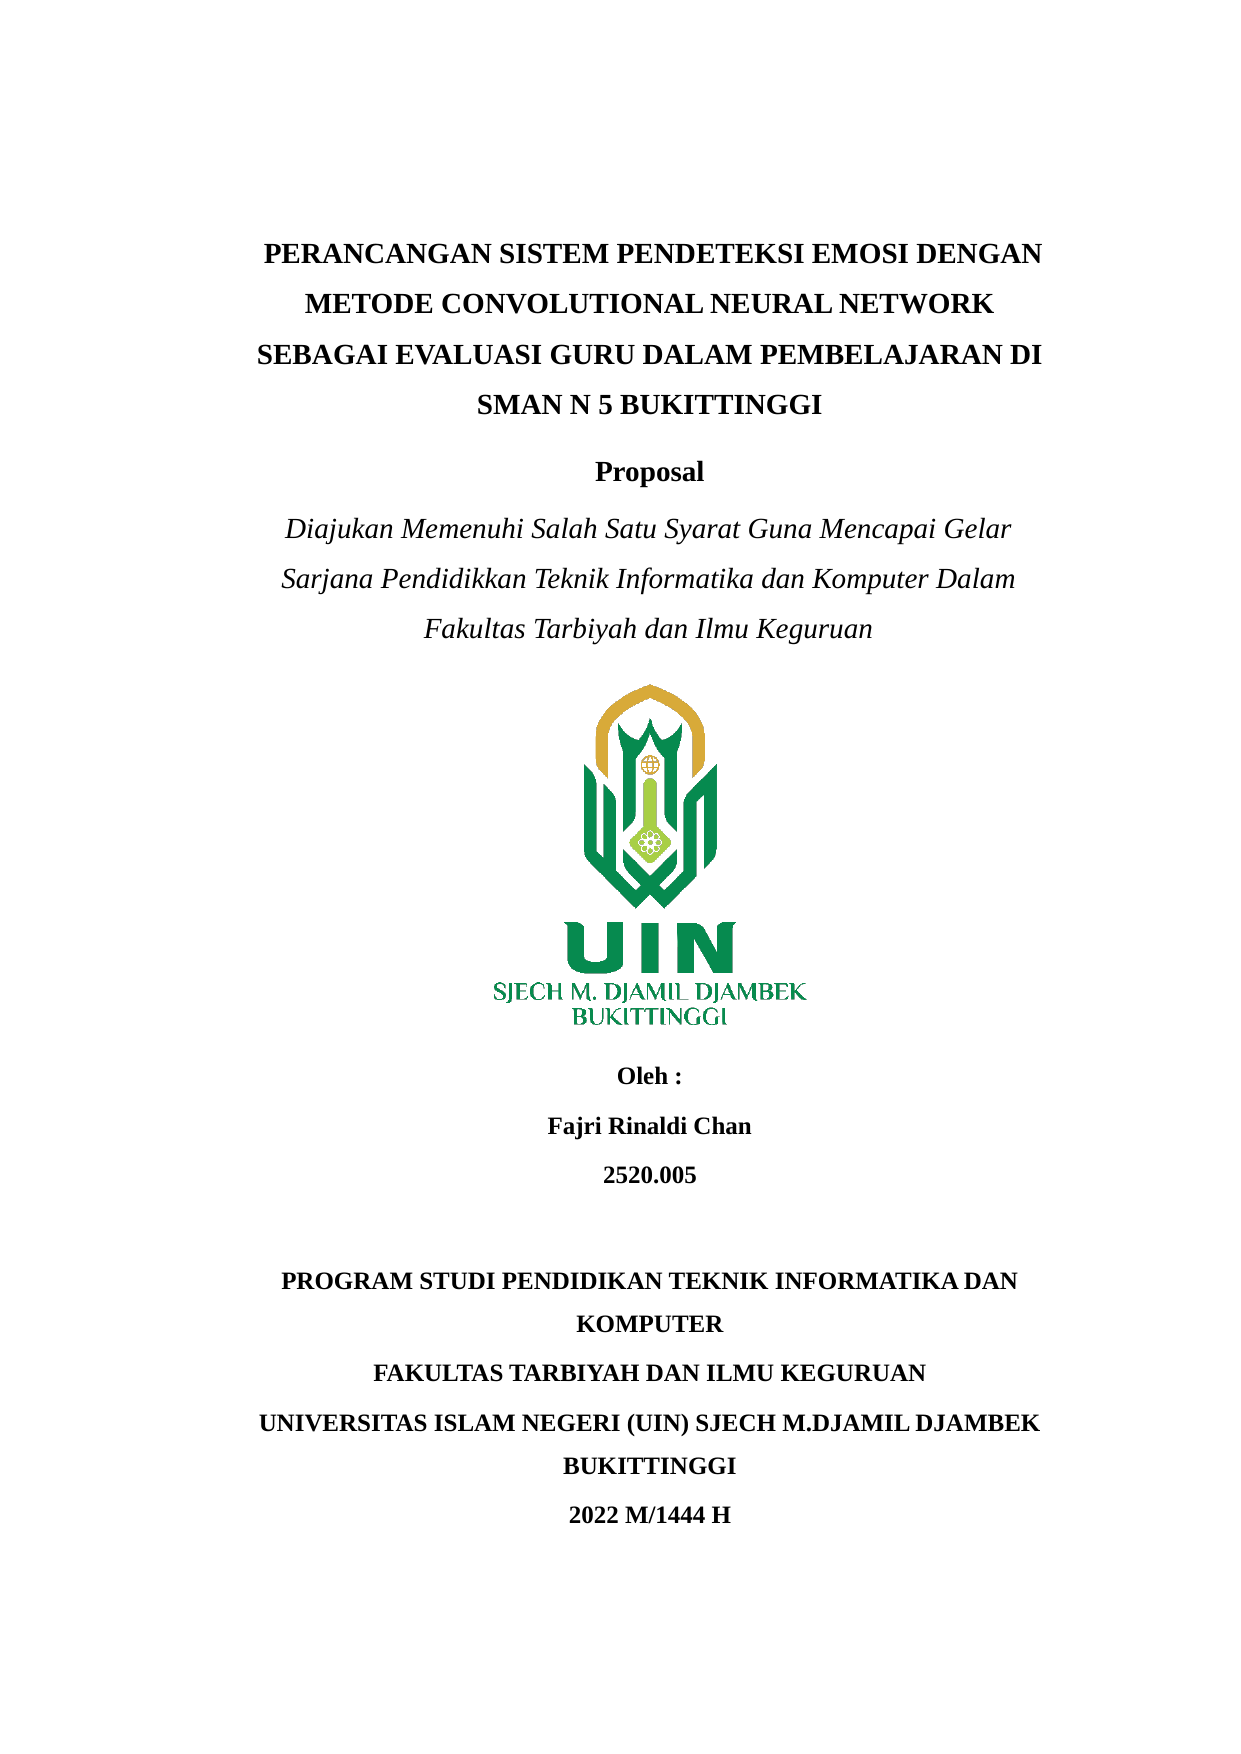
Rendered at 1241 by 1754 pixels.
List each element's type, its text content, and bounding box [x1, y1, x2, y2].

text PROGRAM STUDI PENDIDIKAN TEKNIK INFORMATIKA DAN KOMPUTER [236, 1266, 1063, 1338]
text Proposal [236, 454, 1063, 488]
text Diajukan Memenuhi Salah Satu Syarat Guna Mencapai Gelar Sarjana Pendidikkan Teknik Informatika dan Komputer Dalam Fakultas Tarbiyah dan Ilmu Keguruan [236, 511, 1063, 645]
text PERANCANGAN SISTEM PENDETEKSI EMOSI DENGAN METODE CONVOLUTIONAL NEURAL NETWORK SEBAGAI EVALUASI GURU DALAM PEMBELAJARAN DI SMAN N 5 BUKITTINGGI [236, 236, 1063, 421]
picture [463, 667, 837, 1042]
text UNIVERSITAS ISLAM NEGERI (UIN) SJECH M.DJAMIL DJAMBEK BUKITTINGGI [236, 1408, 1063, 1480]
text 2520.005 [236, 1160, 1063, 1189]
text Oleh : [236, 1061, 1063, 1090]
text 2022 M/1444 H [236, 1500, 1063, 1529]
text Fajri Rinaldi Chan [236, 1111, 1063, 1139]
text FAKULTAS TARBIYAH DAN ILMU KEGURUAN [236, 1358, 1063, 1387]
